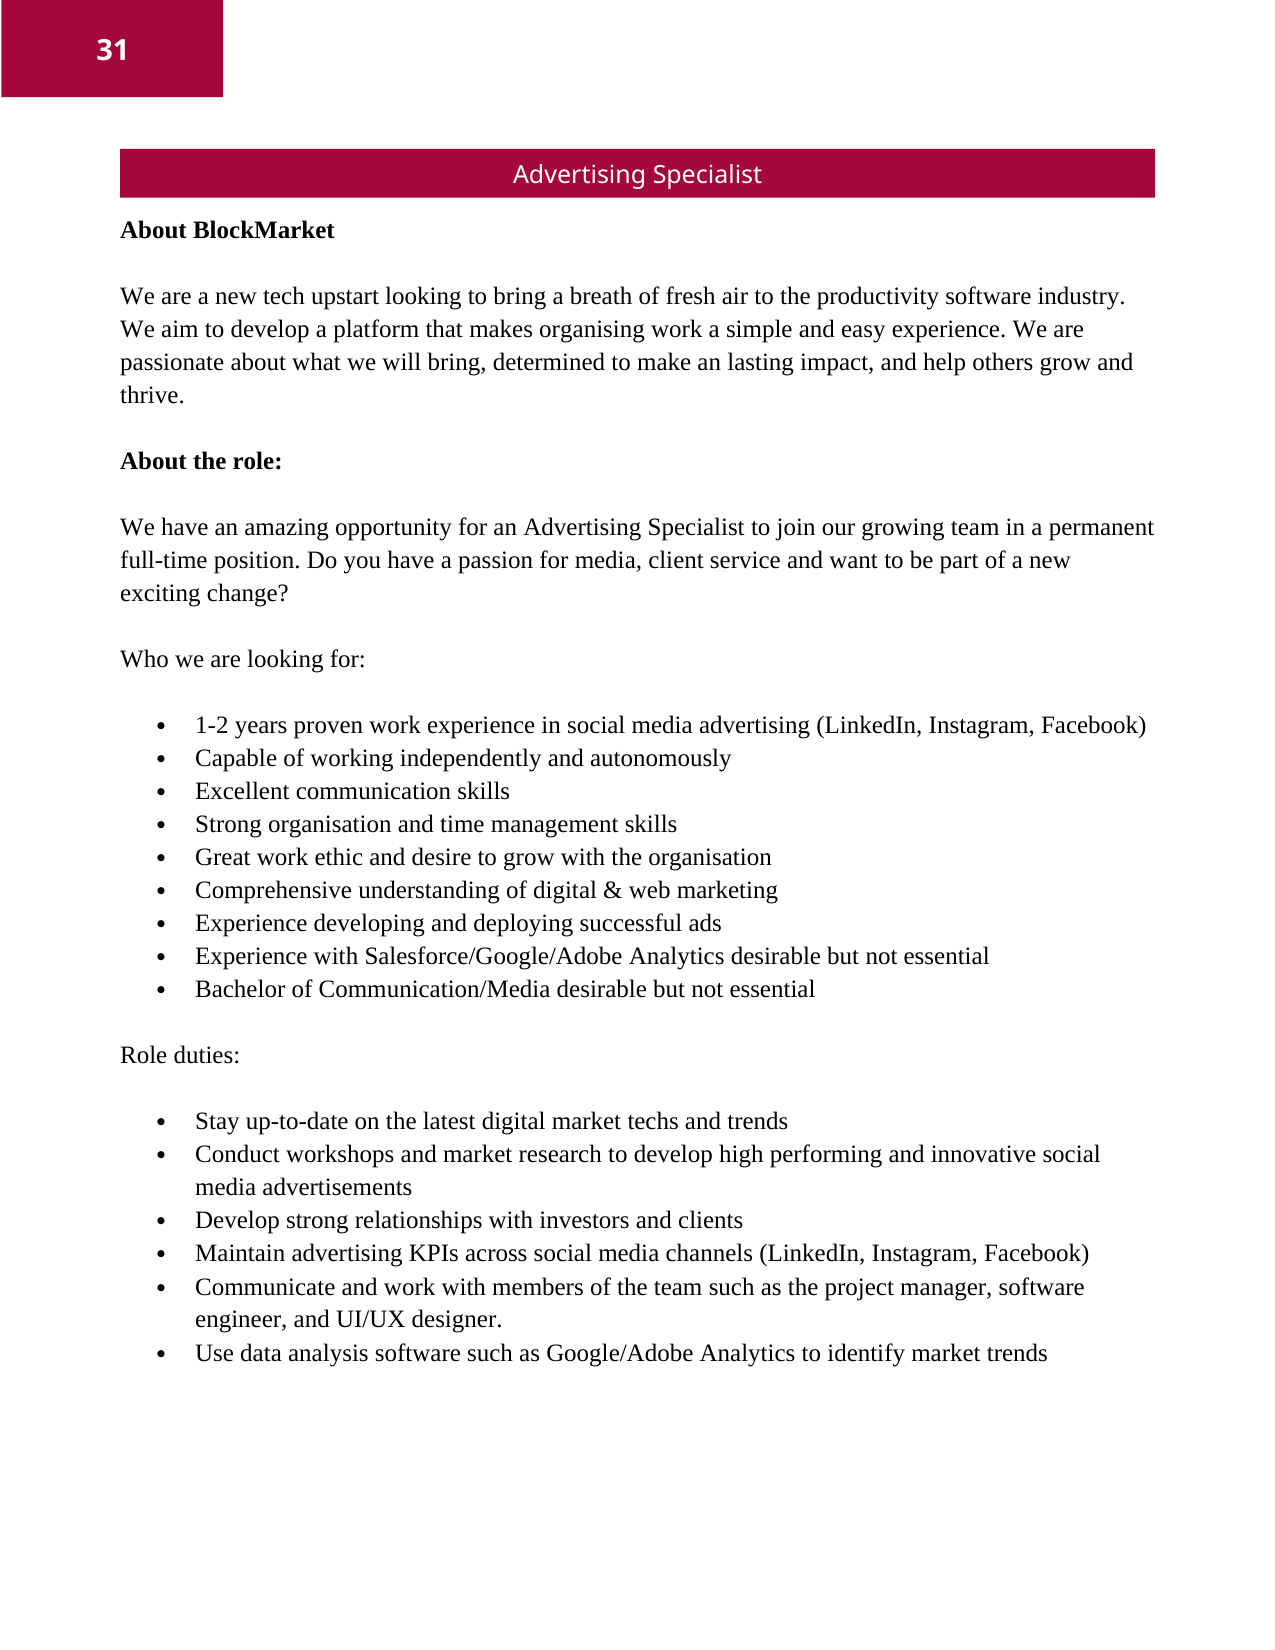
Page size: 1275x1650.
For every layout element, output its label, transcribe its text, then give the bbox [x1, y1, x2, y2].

text We are a new tech upstart looking to bring a breath of fresh air to the productivity software industry. We aim to develop a platform that makes organising work a simple and easy experience. We are passionate about what we will bring, determined to make an lasting impact, and help others grow and thrive. [120, 281, 1155, 409]
list Great work ethic and desire to grow with the organisation [157, 842, 1155, 871]
list Bachelor of Communication/Media desirable but not essential [157, 974, 1155, 1003]
list Excellent communication skills [157, 776, 1155, 805]
text We have an amazing opportunity for an Advertising Specialist to join our growing team in a permanent full-time position. Do you have a passion for media, client service and want to be part of a new exciting change? [120, 512, 1155, 607]
list Use data analysis software such as Google/Adobe Analytics to identify market trends [157, 1338, 1155, 1366]
list Experience developing and deploying successful ads [157, 908, 1155, 937]
text Who we are looking for: [120, 644, 1155, 673]
list Maintain advertising KPIs across social media channels (LinkedIn, Instagram, Facebook) [157, 1238, 1155, 1267]
text About BlockMarket [120, 215, 1155, 244]
list Conduct workshops and market research to develop high performing and innovative social media advertisements [157, 1139, 1155, 1201]
list Comprehensive understanding of digital & web marketing [157, 875, 1155, 904]
list Communicate and work with members of the team such as the project manager, software engineer, and UI/UX designer. [157, 1272, 1155, 1333]
text Role duties: [120, 1040, 1155, 1069]
list Experience with Salesforce/Google/Adobe Analytics desirable but not essential [157, 941, 1155, 970]
list Stay up-to-date on the latest digital market techs and trends [157, 1106, 1155, 1135]
text About the role: [120, 446, 1155, 475]
list Develop strong relationships with investors and clients [157, 1206, 1155, 1234]
list 1-2 years proven work experience in social media advertising (LinkedIn, Instagram, Facebook) [157, 710, 1155, 739]
list Capable of working independently and autonomously [157, 743, 1155, 772]
list Strong organisation and time management skills [157, 809, 1155, 838]
